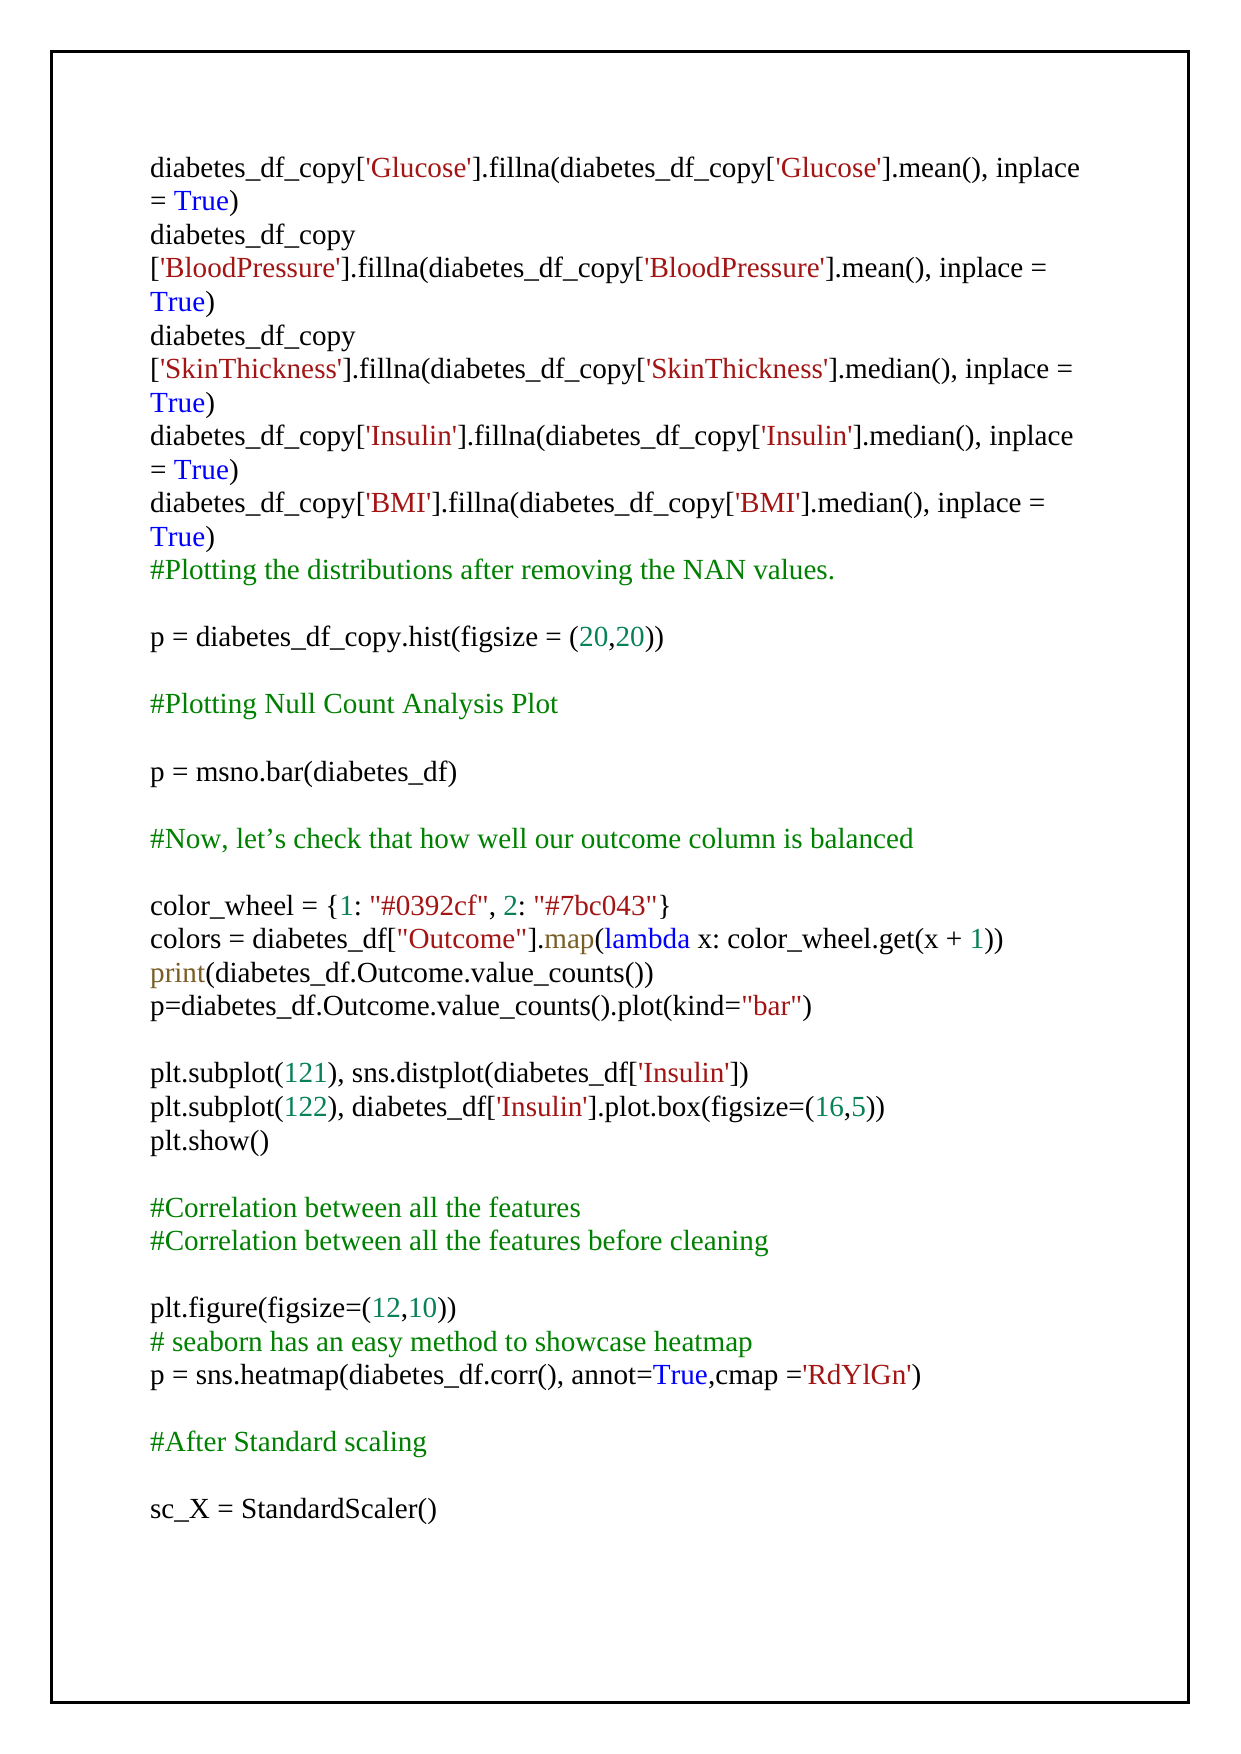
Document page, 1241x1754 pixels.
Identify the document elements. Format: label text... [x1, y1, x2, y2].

text #Now, let’s check that how well our outcome column is balanced [150, 821, 1090, 854]
text diabetes_df_copy['SkinThickness'].fillna(diabetes_df_copy['SkinThickness'].median(), inplace = True) [150, 318, 1090, 418]
text #Correlation between all the features [150, 1190, 1090, 1223]
text p = sns.heatmap(diabetes_df.corr(), annot=True,cmap ='RdYlGn') [150, 1357, 1090, 1391]
text colors = diabetes_df["Outcome"].map(lambda x: color_wheel.get(x + 1)) [150, 921, 1090, 955]
text p = msno.bar(diabetes_df) [150, 754, 1090, 787]
text plt.show() [150, 1123, 1090, 1156]
text plt.subplot(122), diabetes_df['Insulin'].plot.box(figsize=(16,5)) [150, 1089, 1090, 1123]
text plt.figure(figsize=(12,10)) [150, 1290, 1090, 1324]
text color_wheel = {1: "#0392cf", 2: "#7bc043"} [150, 888, 1090, 921]
text #Plotting Null Count Analysis Plot [150, 687, 1090, 720]
text #After Standard scaling [150, 1424, 1090, 1458]
text diabetes_df_copy['Insulin'].fillna(diabetes_df_copy['Insulin'].median(), inplace = True) [150, 418, 1090, 485]
text #Plotting the distributions after removing the NAN values. [150, 552, 1090, 586]
text sc_X = StandardScaler() [150, 1492, 1090, 1525]
text plt.subplot(121), sns.distplot(diabetes_df['Insulin']) [150, 1056, 1090, 1089]
text diabetes_df_copy['BMI'].fillna(diabetes_df_copy['BMI'].median(), inplace = True) [150, 485, 1090, 552]
text #Correlation between all the features before cleaning [150, 1223, 1090, 1257]
text diabetes_df_copy['Glucose'].fillna(diabetes_df_copy['Glucose'].mean(), inplace = True) [150, 150, 1090, 217]
text diabetes_df_copy['BloodPressure'].fillna(diabetes_df_copy['BloodPressure'].mean(), inplace = True) [150, 217, 1090, 318]
text p=diabetes_df.Outcome.value_counts().plot(kind="bar") [150, 988, 1090, 1022]
text # seaborn has an easy method to showcase heatmap [150, 1324, 1090, 1357]
text print(diabetes_df.Outcome.value_counts()) [150, 955, 1090, 988]
text p = diabetes_df_copy.hist(figsize = (20,20)) [150, 619, 1090, 653]
